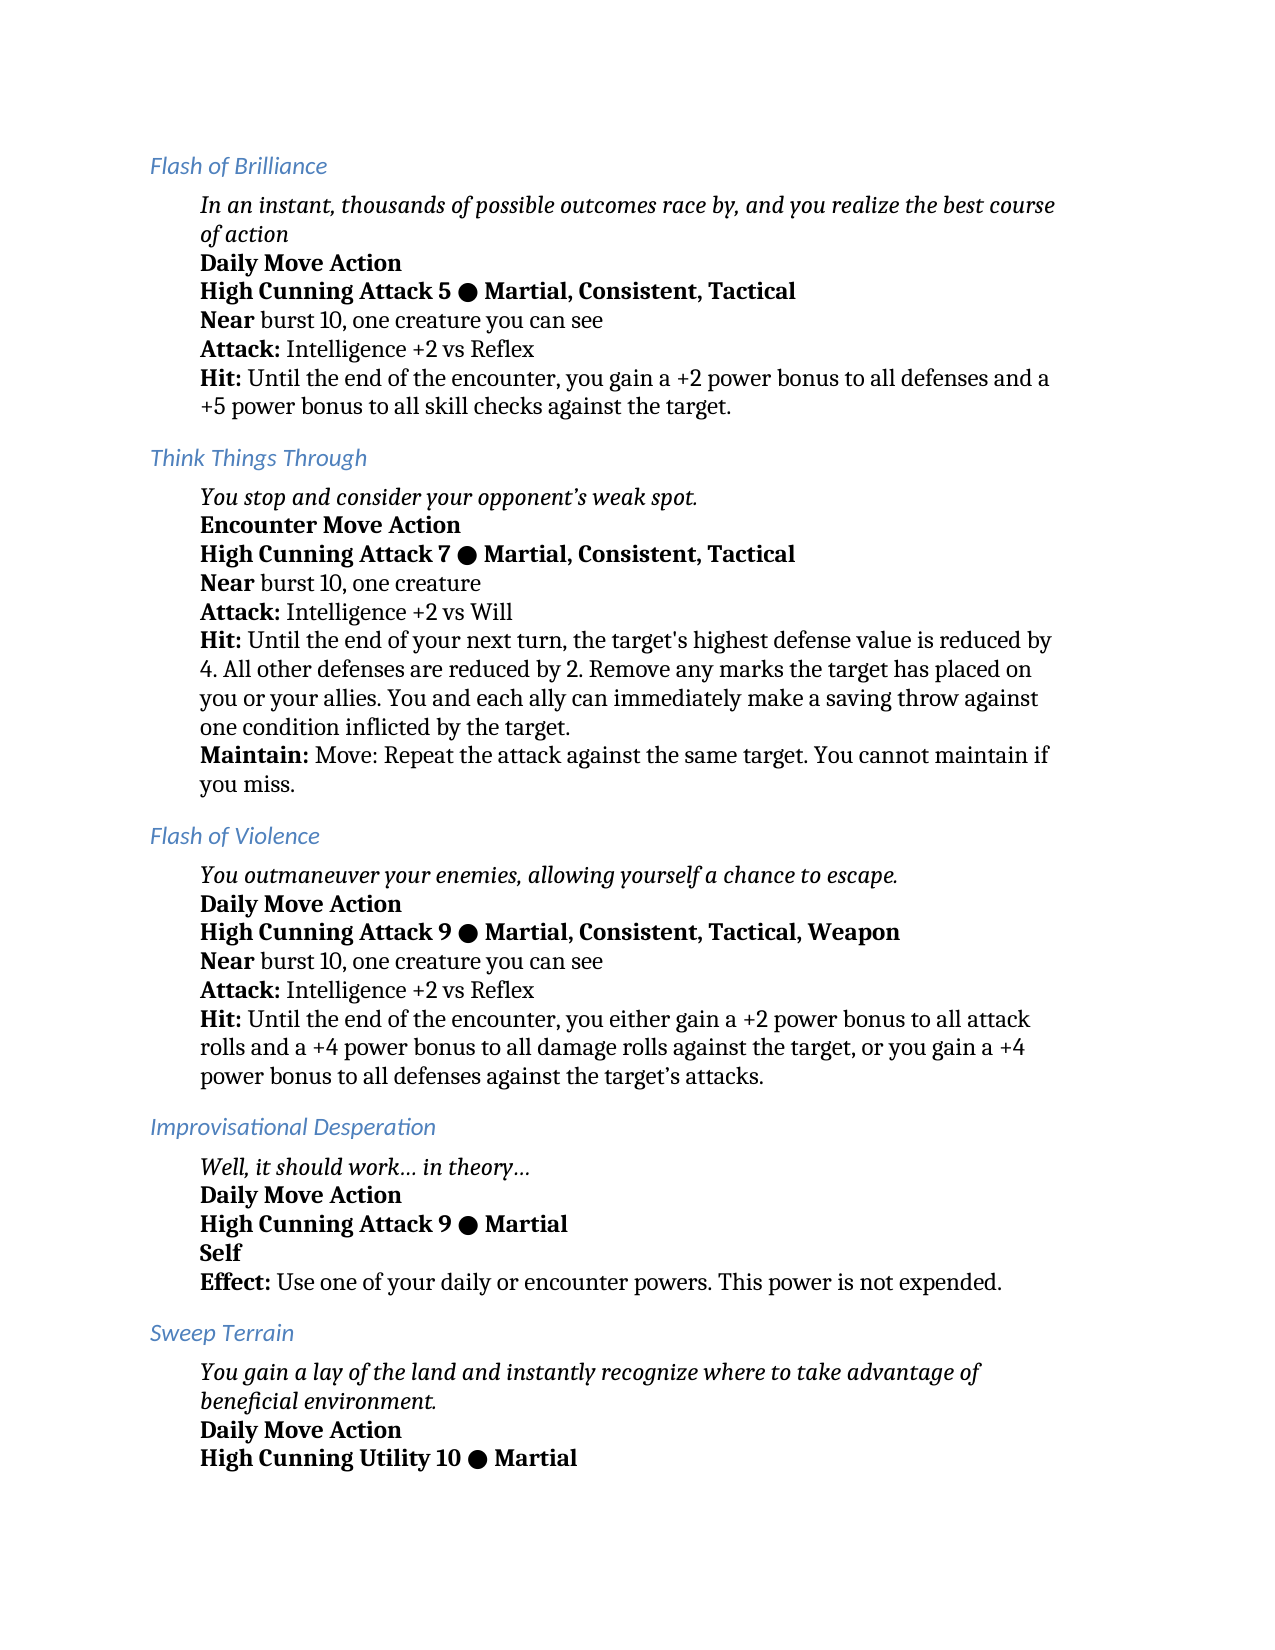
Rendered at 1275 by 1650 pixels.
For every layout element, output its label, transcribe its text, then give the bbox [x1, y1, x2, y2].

subtitle Flash of Violence [150, 820, 1125, 850]
text You outmaneuver your enemies, allowing yourself a chance to escape. Daily Move Action High Cunning Attack 9 ● Martial, Consistent, Tactical, Weapon Near burst 10, one creature you can see Attack: Intelligence +2 vs Reflex Hit: Until the end of the encounter, you either gain a +2 power bonus to all attack rolls and a +4 power bonus to all damage rolls against the target, or you gain a +4 power bonus to all defenses against the target’s attacks. [200, 861, 1075, 1091]
subtitle Improvisational Desperation [150, 1112, 1125, 1142]
text You stop and consider your opponent’s weak spot. Encounter Move Action High Cunning Attack 7 ● Martial, Consistent, Tactical Near burst 10, one creature Attack: Intelligence +2 vs Will Hit: Until the end of your next turn, the target's highest defense value is reduced by 4. All other defenses are reduced by 2. Remove any marks the target has placed on you or your allies. You and each ally can immediately make a saving throw against one condition inflicted by the target. Maintain: Move: Repeat the attack against the same target. You cannot maintain if you miss. [200, 483, 1075, 799]
subtitle Flash of Brilliance [150, 150, 1125, 181]
text In an instant, thousands of possible outcomes race by, and you realize the best course of action Daily Move Action High Cunning Attack 5 ● Martial, Consistent, Tactical Near burst 10, one creature you can see Attack: Intelligence +2 vs Reflex Hit: Until the end of the encounter, you gain a +2 power bonus to all defenses and a +5 power bonus to all skill checks against the target. [200, 191, 1075, 421]
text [200, 1358, 1075, 1473]
text Well, it should work… in theory… Daily Move Action High Cunning Attack 9 ● Martial Self Effect: Use one of your daily or encounter powers. This power is not expended. [200, 1152, 1075, 1296]
subtitle Think Things Through [150, 442, 1125, 472]
subtitle Sweep Terrain [150, 1317, 1125, 1348]
